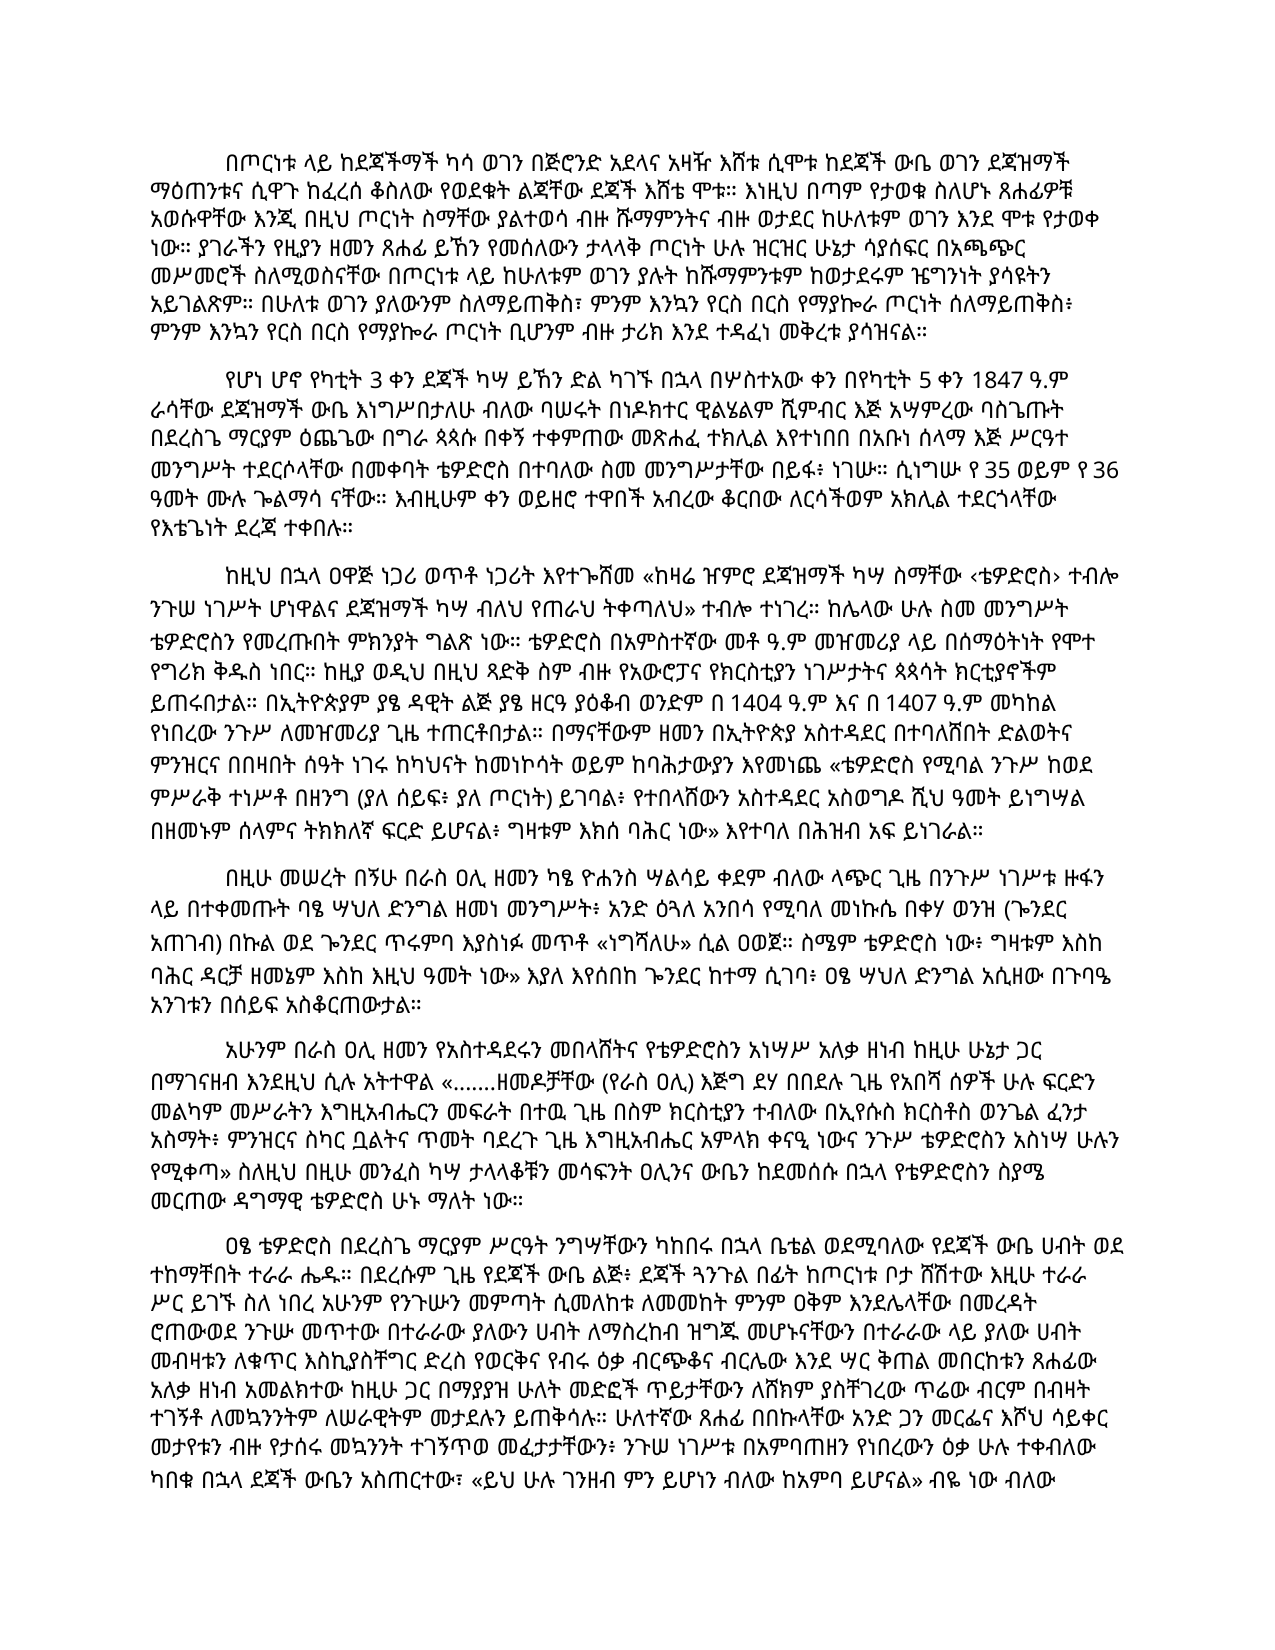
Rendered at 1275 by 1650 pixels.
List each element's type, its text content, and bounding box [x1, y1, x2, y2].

text ከዚህ በኋላ ዐዋጅ ነጋሪ ወጥቶ ነጋሪት እየተጐሸመ «ከዛሬ ዠምሮ ደጃዝማች ካሣ ስማቸው ‹ቴዎድሮስ› ተብሎ ንጉሠ ነገሥት ሆነዋልና ደጃዝማች ካሣ ብለህ የጠራህ ትቀጣለህ» ተብሎ ተነገረ። ከሌላው ሁሉ ስመ መንግሥት ቴዎድሮስን የመረጡበት ምክንያት ግልጽ ነው። ቴዎድሮስ በአምስተኛው መቶ ዓ.ም መዠመሪያ ላይ በሰማዕትነት የሞተ የግሪክ ቅዱስ ነበር። ከዚያ ወዲህ በዚህ ጻድቅ ስም ብዙ የአውሮፓና የክርስቲያን ነገሥታትና ጳጳሳት ክርቲያኖችም ይጠሩበታል። በኢትዮጵያም ያፄ ዳዊት ልጅ ያፄ ዘርዓ ያዕቆብ ወንድም በ1404 ዓ.ም እና በ1407 ዓ.ም መካከል የነበረው ንጉሥ ለመዠመሪያ ጊዜ ተጠርቶበታል። በማናቸውም ዘመን በኢትዮጵያ አስተዳደር በተባለሸበት ድልወትና ምንዝርና በበዛበት ሰዓት ነገሩ ከካህናት ከመነኮሳት ወይም ከባሕታውያን እየመነጨ «ቴዎድሮስ የሚባል ንጉሥ ከወደ ምሥራቅ ተነሥቶ በዘንግ (ያለ ሰይፍ፥ ያለ ጦርነት) ይገባል፥ የተበላሸውን አስተዳደር አስወግዶ ሺህ ዓመት ይነግሣል በዘመኑም ሰላምና ትክክለኛ ፍርድ ይሆናል፥ ግዛቱም እክሰ ባሕር ነው» እየተባለ በሕዝብ አፍ ይነገራል። [150, 560, 1125, 846]
text የሆነ ሆኖ የካቲት 3 ቀን ደጃች ካሣ ይኸን ድል ካገኙ በኋላ በሦስተአው ቀን በየካቲት 5 ቀን 1847 ዓ.ም ራሳቸው ደጃዝማች ውቤ እነግሥበታለሁ ብለው ባሠሩት በነዶክተር ዊልሄልም ሺምብር እጅ አሣምረው ባስጌጡት በደረስጌ ማርያም ዕጨጌው በግራ ጳጳሱ በቀኝ ተቀምጠው መጽሐፈ ተክሊል እየተነበበ በአቡነ ሰላማ እጅ ሥርዓተ መንግሥት ተደርሶላቸው በመቀባት ቴዎድሮስ በተባለው ስመ መንግሥታቸው በይፋ፥ ነገሡ። ሲነግሡ የ35 ወይም የ36 ዓመት ሙሉ ጐልማሳ ናቸው። እብዚሁም ቀን ወይዘሮ ተዋበች አብረው ቆርበው ለርሳችወም አክሊል ተደርጎላቸው የእቴጌነት ደረጃ ተቀበሉ። [150, 364, 1125, 542]
text አሁንም በራስ ዐሊ ዘመን የአስተዳደሩን መበላሸትና የቴዎድሮስን አነሣሥ አለቃ ዘነብ ከዚሁ ሁኔታ ጋር በማገናዘብ እንደዚህ ሲሉ አትተዋል «.......ዘመዶቻቸው (የራስ ዐሊ) እጅግ ደሃ በበደሉ ጊዜ የአበሻ ሰዎች ሁሉ ፍርድን መልካም መሥራትን እግዚአብሔርን መፍራት በተዉ ጊዜ በስም ክርስቲያን ተብለው በኢየሱስ ክርስቶስ ወንጌል ፈንታ አስማት፥ ምንዝርና ስካር ቧልትና ጥመት ባደረጉ ጊዜ እግዚአብሔር አምላክ ቀናዒ ነውና ንጉሥ ቴዎድሮስን አስነሣ ሁሉን የሚቀጣ» ስለዚህ በዚሁ መንፈስ ካሣ ታላላቆቹን መሳፍንት ዐሊንና ውቤን ከደመሰሱ በኋላ የቴዎድሮስን ስያሜ መርጠው ዳግማዊ ቴዎድሮስ ሁኑ ማለት ነው። [150, 1037, 1125, 1215]
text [150, 1233, 1125, 1495]
text በጦርነቱ ላይ ከደጃችማች ካሳ ወገን በጅሮንድ አደላና አዛዥ እሸቱ ሲሞቱ ከደጃች ውቤ ወገን ደጃዝማች ማዕጠንቱና ሲዋጉ ከፈረሰ ቆስለው የወደቁት ልጃቸው ደጃች እሸቴ ሞቱ። እነዚህ በጣም የታወቁ ስለሆኑ ጸሐፊዎቹ አወሱዋቸው እንጂ በዚህ ጦርነት ስማቸው ያልተወሳ ብዙ ሹማምንትና ብዙ ወታደር ከሁለቱም ወገን እንደ ሞቱ የታወቀ ነው። ያገራችን የዚያን ዘመን ጸሐፊ ይኸን የመሰለውን ታላላቅ ጦርነት ሁሉ ዝርዝር ሁኔታ ሳያሰፍር በአጫጭር መሥመሮች ስለሚወስናቸው በጦርነቱ ላይ ከሁለቱም ወገን ያሉት ከሹማምንቱም ከወታደሩም ዤግንነት ያሳዩትን አይገልጽም። በሁለቱ ወገን ያለውንም ስለማይጠቅስ፣ ምንም እንኳን የርስ በርስ የማያኰራ ጦርነት ሰለማይጠቅስ፥ ምንም እንኳን የርስ በርስ የማያኰራ ጦርነት ቢሆንም ብዙ ታሪክ እንደ ተዳፈነ መቅረቱ ያሳዝናል። [150, 150, 1125, 346]
text በዚሁ መሠረት በኝሁ በራስ ዐሊ ዘመን ካፄ ዮሐንስ ሣልሳይ ቀደም ብለው ላጭር ጊዜ በንጉሥ ነገሥቱ ዙፋን ላይ በተቀመጡት ባፄ ሣህለ ድንግል ዘመነ መንግሥት፥ አንድ ዕጓለ አንበሳ የሚባለ መነኩሴ በቀሃ ወንዝ (ጐንደር አጠገብ) በኩል ወደ ጐንደር ጥሩምባ እያስነፉ መጥቶ «ነግሻለሁ» ሲል ዐወጀ። ስሜም ቴዎድሮስ ነው፥ ግዛቱም እስከ ባሕር ዳርቻ ዘመኔም እስከ እዚህ ዓመት ነው» እያለ እየሰበከ ጐንደር ከተማ ሲገባ፥ ዐፄ ሣህለ ድንግል አሲዘው በጉባዔ አንገቱን በሰይፍ አስቆርጠውታል። [150, 865, 1125, 1019]
